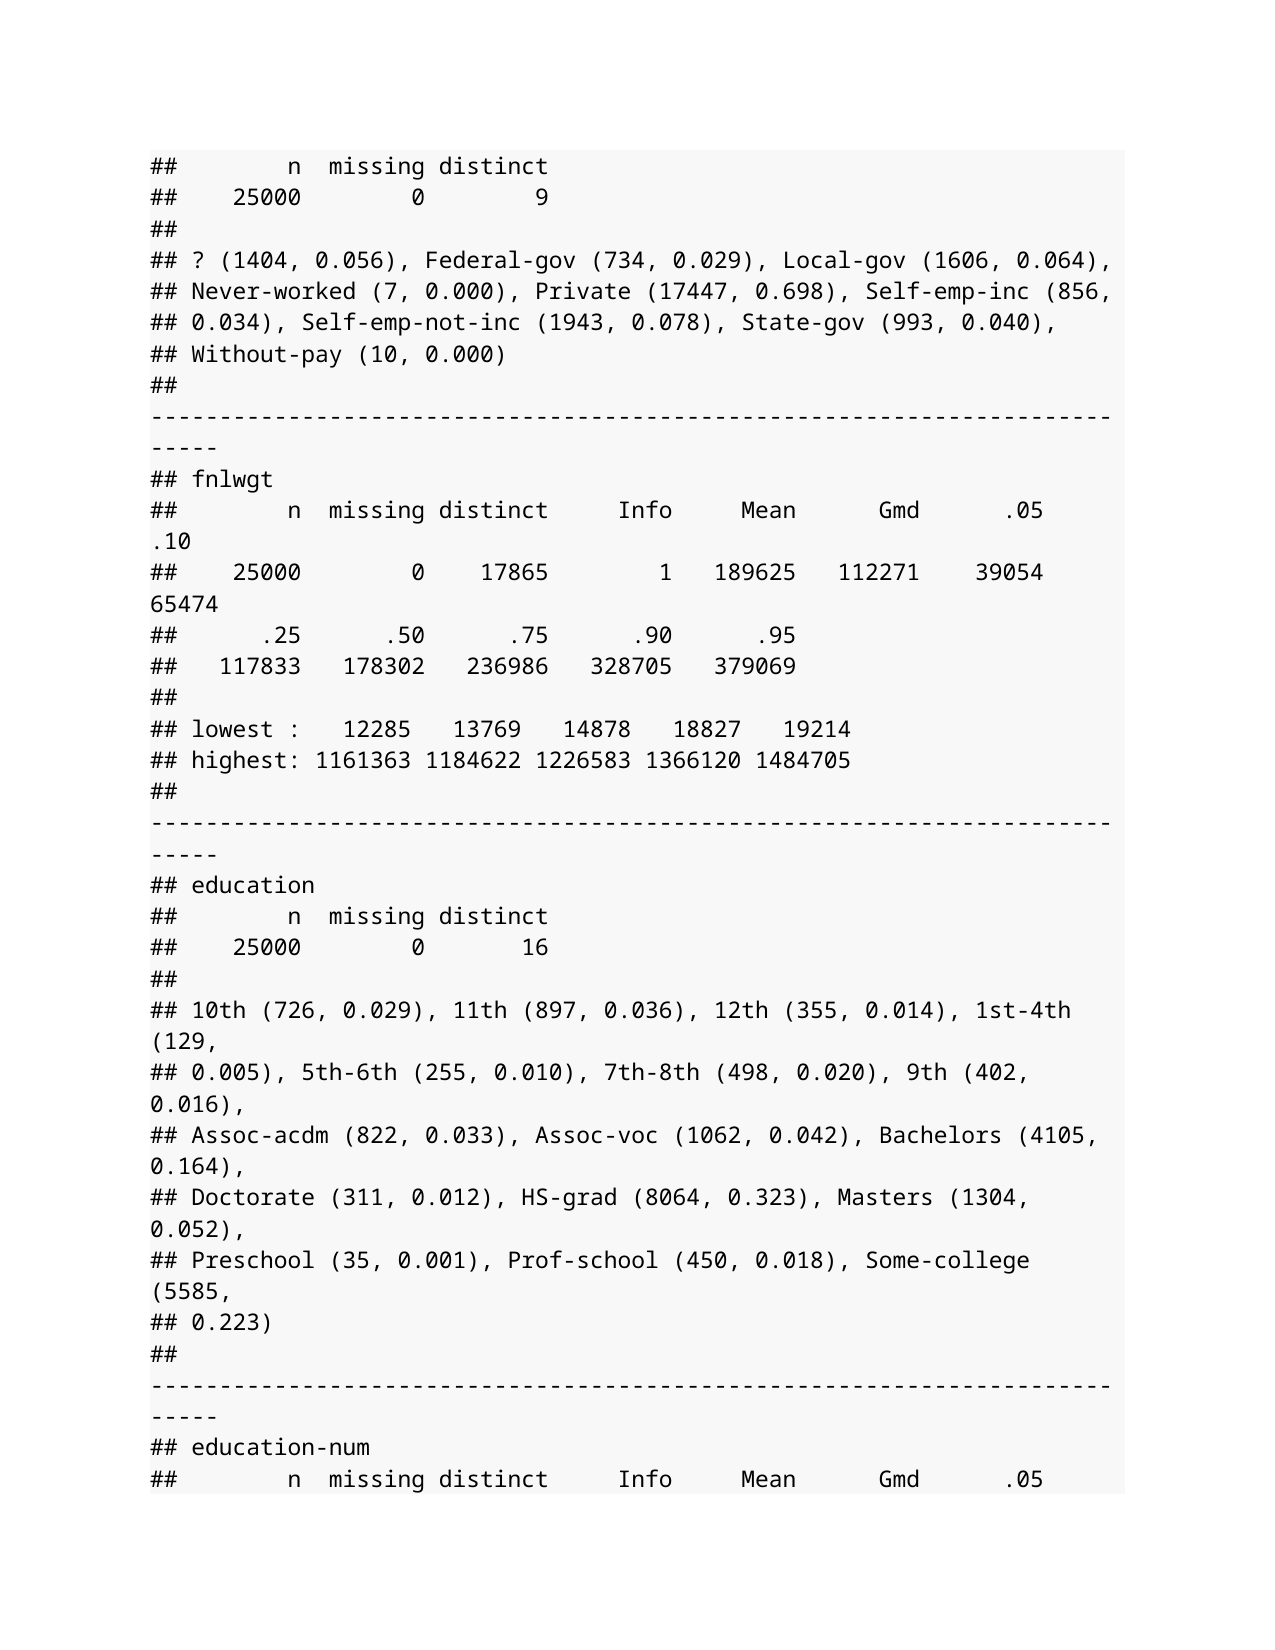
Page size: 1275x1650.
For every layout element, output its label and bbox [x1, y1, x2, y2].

text [150, 150, 1125, 1494]
